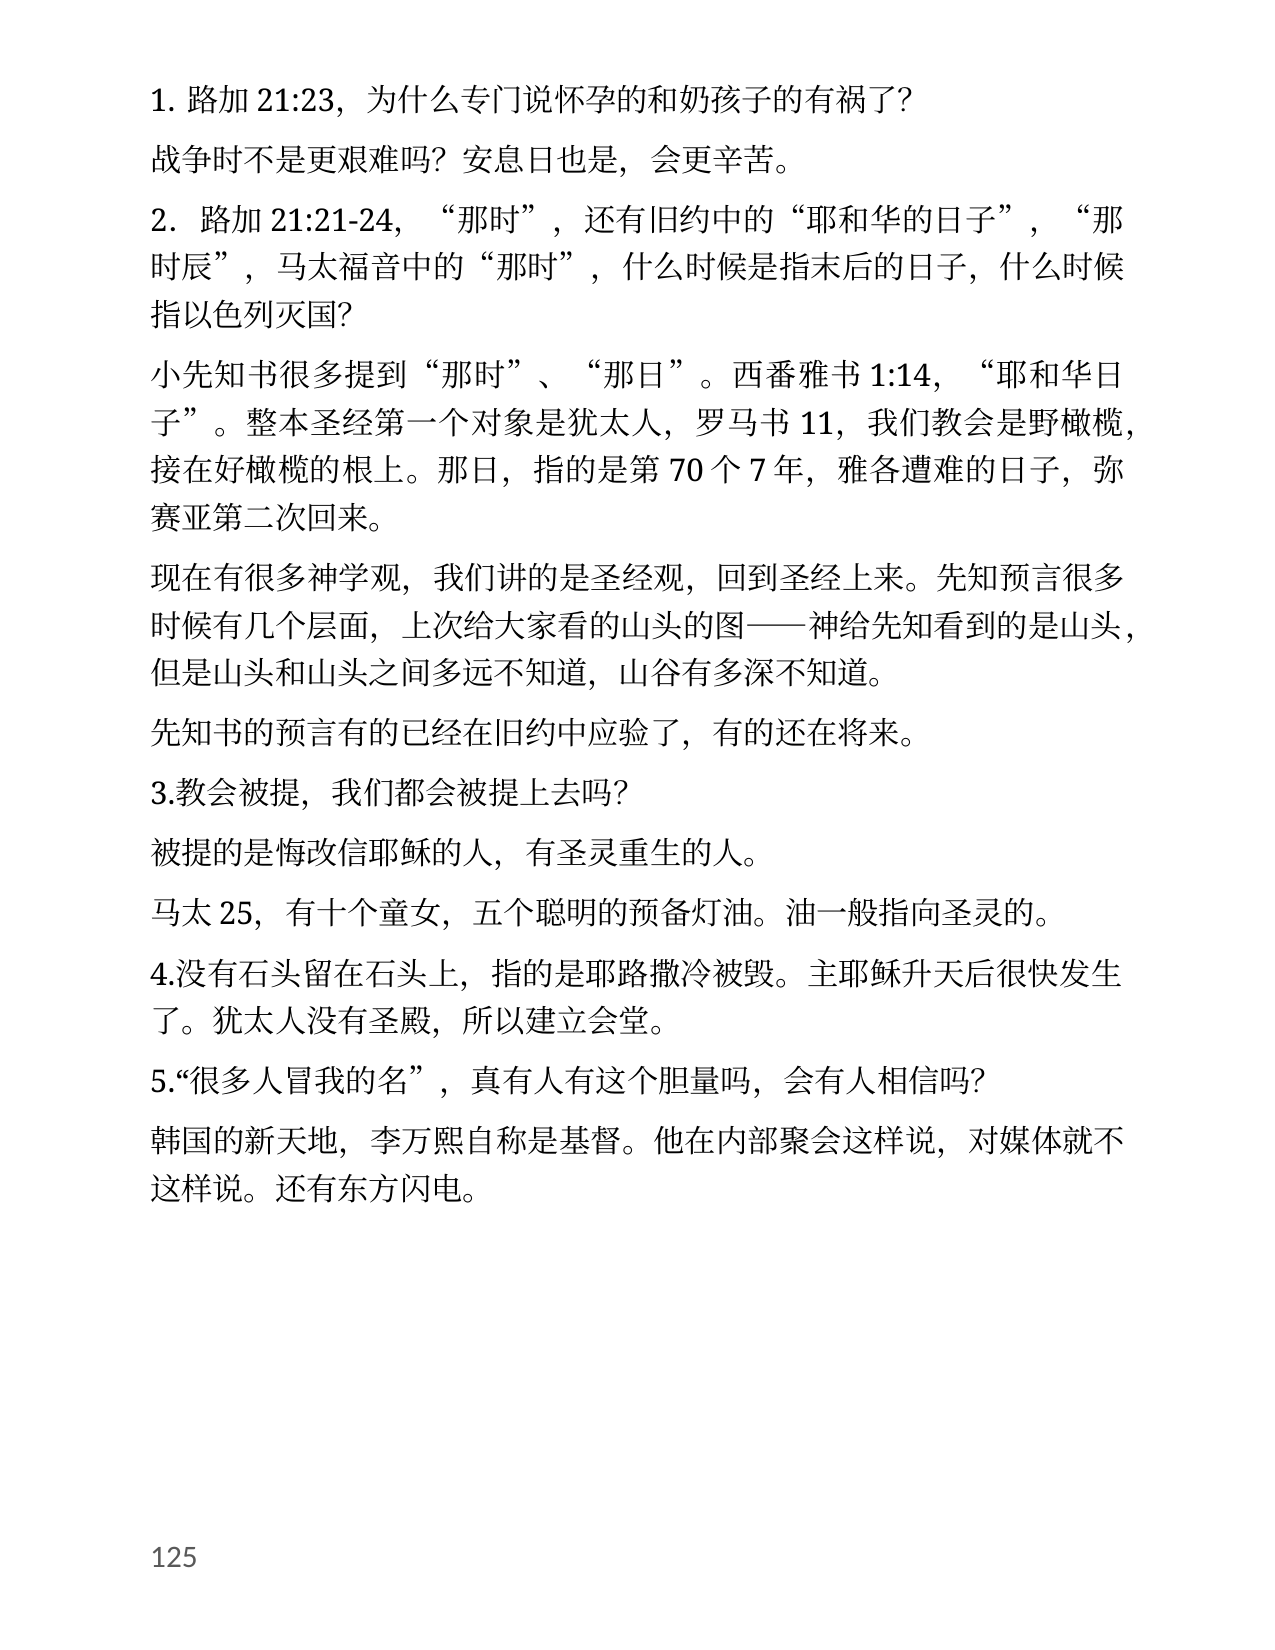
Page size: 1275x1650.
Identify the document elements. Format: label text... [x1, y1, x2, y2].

text 3.教会被提，我们都会被提上去吗？ [150, 768, 1125, 814]
text 马太25，有十个童女，五个聪明的预备灯油。油一般指向圣灵的。 [150, 889, 1125, 934]
list 路加21:23，为什么专门说怀孕的和奶孩子的有祸了？ [150, 75, 1125, 120]
text 战争时不是更艰难吗？安息日也是，会更辛苦。 [150, 135, 1125, 180]
text 4.没有石头留在石头上，指的是耶路撒冷被毁。主耶稣升天后很快发生了。犹太人没有圣殿，所以建立会堂。 [150, 949, 1125, 1042]
text 小先知书很多提到“那时”、“那日”。西番雅书1:14，“耶和华日子”。整本圣经第一个对象是犹太人，罗马书11，我们教会是野橄榄，接在好橄榄的根上。那日，指的是第70个7年，雅各遭难的日子，弥赛亚第二次回来。 [150, 350, 1125, 538]
text 被提的是悔改信耶稣的人，有圣灵重生的人。 [150, 829, 1125, 874]
text 现在有很多神学观，我们讲的是圣经观，回到圣经上来。先知预言很多时候有几个层面，上次给大家看的山头的图——神给先知看到的是山头，但是山头和山头之间多远不知道，山谷有多深不知道。 [150, 553, 1125, 693]
text 5.“很多人冒我的名”，真有人有这个胆量吗，会有人相信吗？ [150, 1057, 1125, 1102]
text 2．路加21:21-24，“那时”，还有旧约中的“耶和华的日子”，“那时辰”，马太福音中的“那时”，什么时候是指末后的日子，什么时候指以色列灭国？ [150, 195, 1125, 335]
text 韩国的新天地，李万熙自称是基督。他在内部聚会这样说，对媒体就不这样说。还有东方闪电。 [150, 1117, 1125, 1209]
text 先知书的预言有的已经在旧约中应验了，有的还在将来。 [150, 708, 1125, 753]
